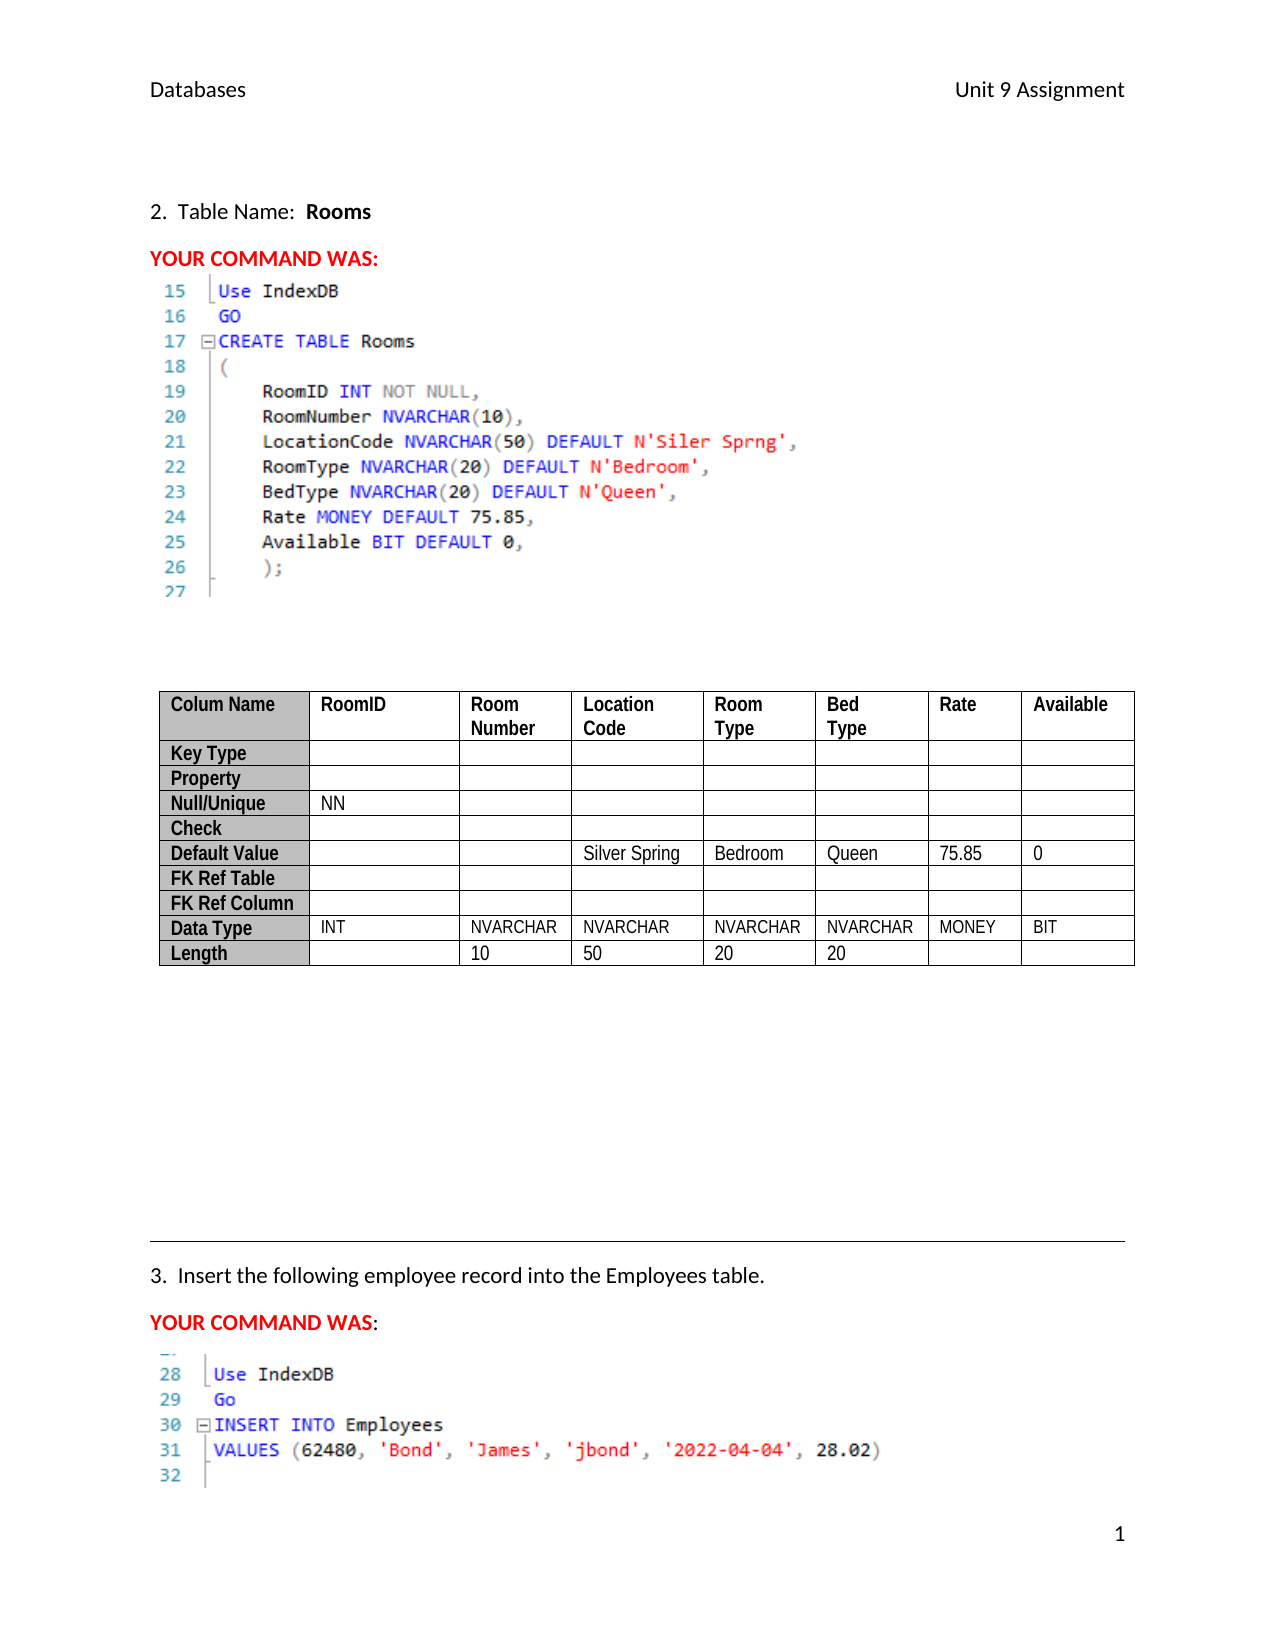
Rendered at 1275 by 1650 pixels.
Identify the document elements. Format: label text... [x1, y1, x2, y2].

table_header Rate [929, 692, 1021, 740]
table_cell [929, 741, 1021, 765]
table_cell [460, 891, 571, 915]
text 3. Insert the following employee record into the Employees table. [150, 1261, 1125, 1289]
table_cell [929, 941, 1021, 965]
table_cell 50 [572, 941, 703, 965]
table_cell 20 [704, 941, 815, 965]
table_cell [310, 941, 459, 965]
table_cell [1022, 791, 1134, 815]
table_cell [572, 766, 703, 790]
table_cell 0 [1022, 841, 1134, 865]
table_cell NVARCHAR [704, 916, 815, 940]
table_cell [704, 766, 815, 790]
table_cell [929, 866, 1021, 890]
table_cell [460, 841, 571, 865]
table_cell [460, 791, 571, 815]
table_cell Data Type [160, 916, 309, 940]
table_cell Key Type [160, 741, 309, 765]
table_cell [816, 766, 928, 790]
table_cell [816, 741, 928, 765]
table_header Available [1022, 692, 1134, 740]
table_header Room Number [460, 692, 571, 740]
table_cell [310, 741, 459, 765]
table_cell [816, 866, 928, 890]
table_header Colum Name [160, 692, 309, 740]
table_cell [1022, 866, 1134, 890]
table_cell [1022, 741, 1134, 765]
table_cell [460, 766, 571, 790]
table_cell [929, 791, 1021, 815]
table_cell FK Ref Column [160, 891, 309, 915]
table_cell [572, 741, 703, 765]
table_cell Property [160, 766, 309, 790]
table_cell [572, 891, 703, 915]
table_cell Bedroom [704, 841, 815, 865]
table_cell Null/Unique [160, 791, 309, 815]
table_cell NVARCHAR [816, 916, 928, 940]
table_cell [460, 741, 571, 765]
table_cell [572, 791, 703, 815]
table_cell [704, 741, 815, 765]
table_cell Queen [816, 841, 928, 865]
table_cell [704, 791, 815, 815]
picture [150, 1354, 896, 1488]
table_cell [1022, 891, 1134, 915]
table_cell [1022, 766, 1134, 790]
table_cell NVARCHAR [572, 916, 703, 940]
table_header Room Type [704, 692, 815, 740]
table_cell [460, 816, 571, 840]
table_cell [816, 891, 928, 915]
table_cell [1022, 816, 1134, 840]
table_cell [704, 891, 815, 915]
table_cell 20 [816, 941, 928, 965]
table_cell [310, 766, 459, 790]
table_cell 75.85 [929, 841, 1021, 865]
table_cell [816, 791, 928, 815]
table_header RoomID [310, 692, 459, 740]
text 2. Table Name: Rooms [150, 197, 1125, 225]
table_cell NN [310, 791, 459, 815]
table_cell Silver Spring [572, 841, 703, 865]
text YOUR COMMAND WAS: [150, 1308, 1125, 1336]
table_cell [310, 841, 459, 865]
table_header Bed Type [816, 692, 928, 740]
table_header Location Code [572, 692, 703, 740]
table_cell [929, 816, 1021, 840]
table_cell [704, 866, 815, 890]
table_cell [704, 816, 815, 840]
table_cell [929, 891, 1021, 915]
table_cell BIT [1022, 916, 1134, 940]
table_cell INT [310, 916, 459, 940]
table_cell MONEY [929, 916, 1021, 940]
picture [150, 274, 802, 597]
table_cell [1022, 941, 1134, 965]
table_cell [572, 816, 703, 840]
table_cell [816, 816, 928, 840]
table_cell Check [160, 816, 309, 840]
table_cell [310, 891, 459, 915]
table_cell [310, 816, 459, 840]
table_cell [572, 866, 703, 890]
table_cell [460, 866, 571, 890]
table_cell NVARCHAR [460, 916, 571, 940]
table_cell [929, 766, 1021, 790]
table_cell FK Ref Table [160, 866, 309, 890]
table_cell Length [160, 941, 309, 965]
table_cell [310, 866, 459, 890]
table_cell 10 [460, 941, 571, 965]
table_cell Default Value [160, 841, 309, 865]
